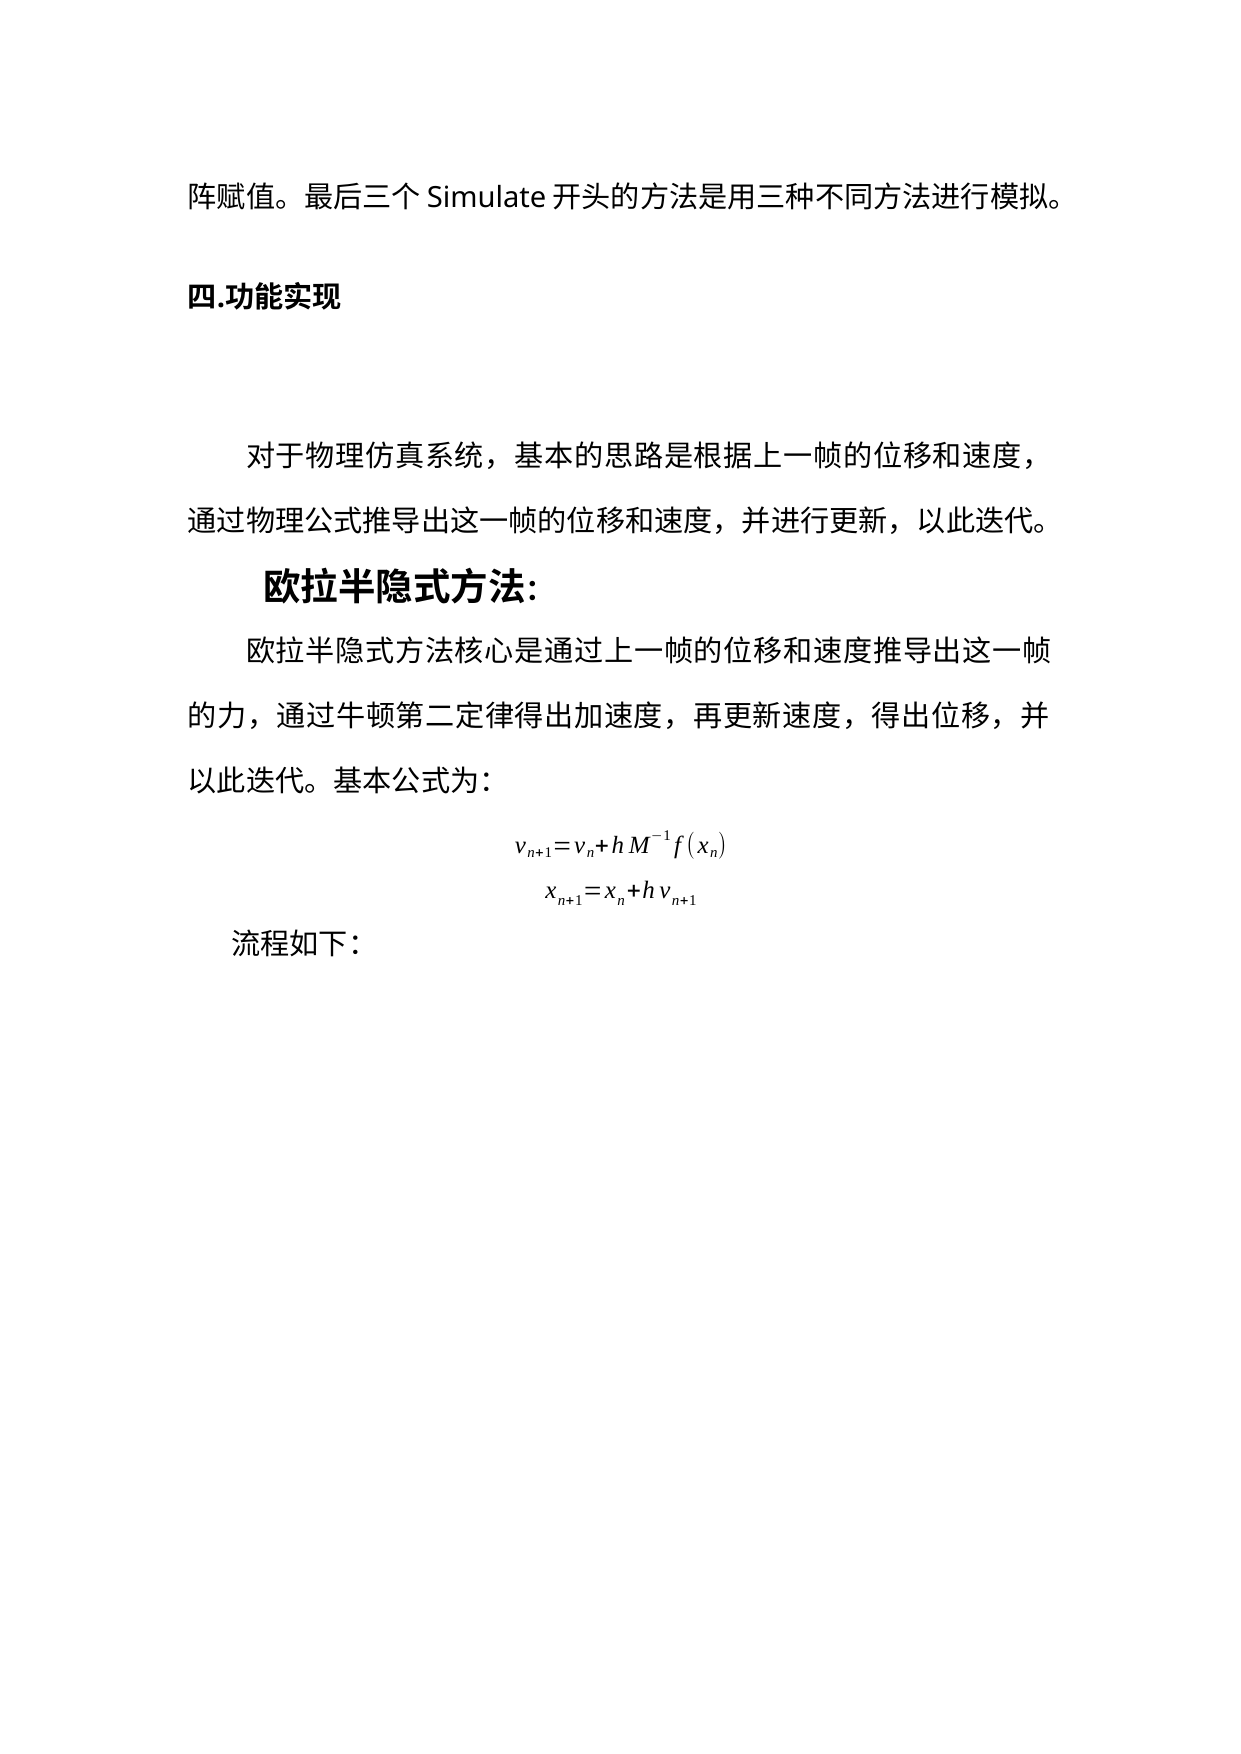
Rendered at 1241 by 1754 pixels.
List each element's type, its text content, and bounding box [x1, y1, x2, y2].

text 流程如下： [231, 909, 1053, 974]
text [187, 162, 1053, 227]
text 欧拉半隐式方法： [187, 551, 1053, 616]
subtitle 四.功能实现 [187, 262, 1053, 327]
text 对于物理仿真系统，基本的思路是根据上一帧的位移和速度，通过物理公式推导出这一帧的位移和速度，并进行更新，以此迭代。 [187, 421, 1053, 551]
text 欧拉半隐式方法核心是通过上一帧的位移和速度推导出这一帧的力，通过牛顿第二定律得出加速度，再更新速度，得出位移，并以此迭代。基本公式为： [187, 616, 1053, 811]
